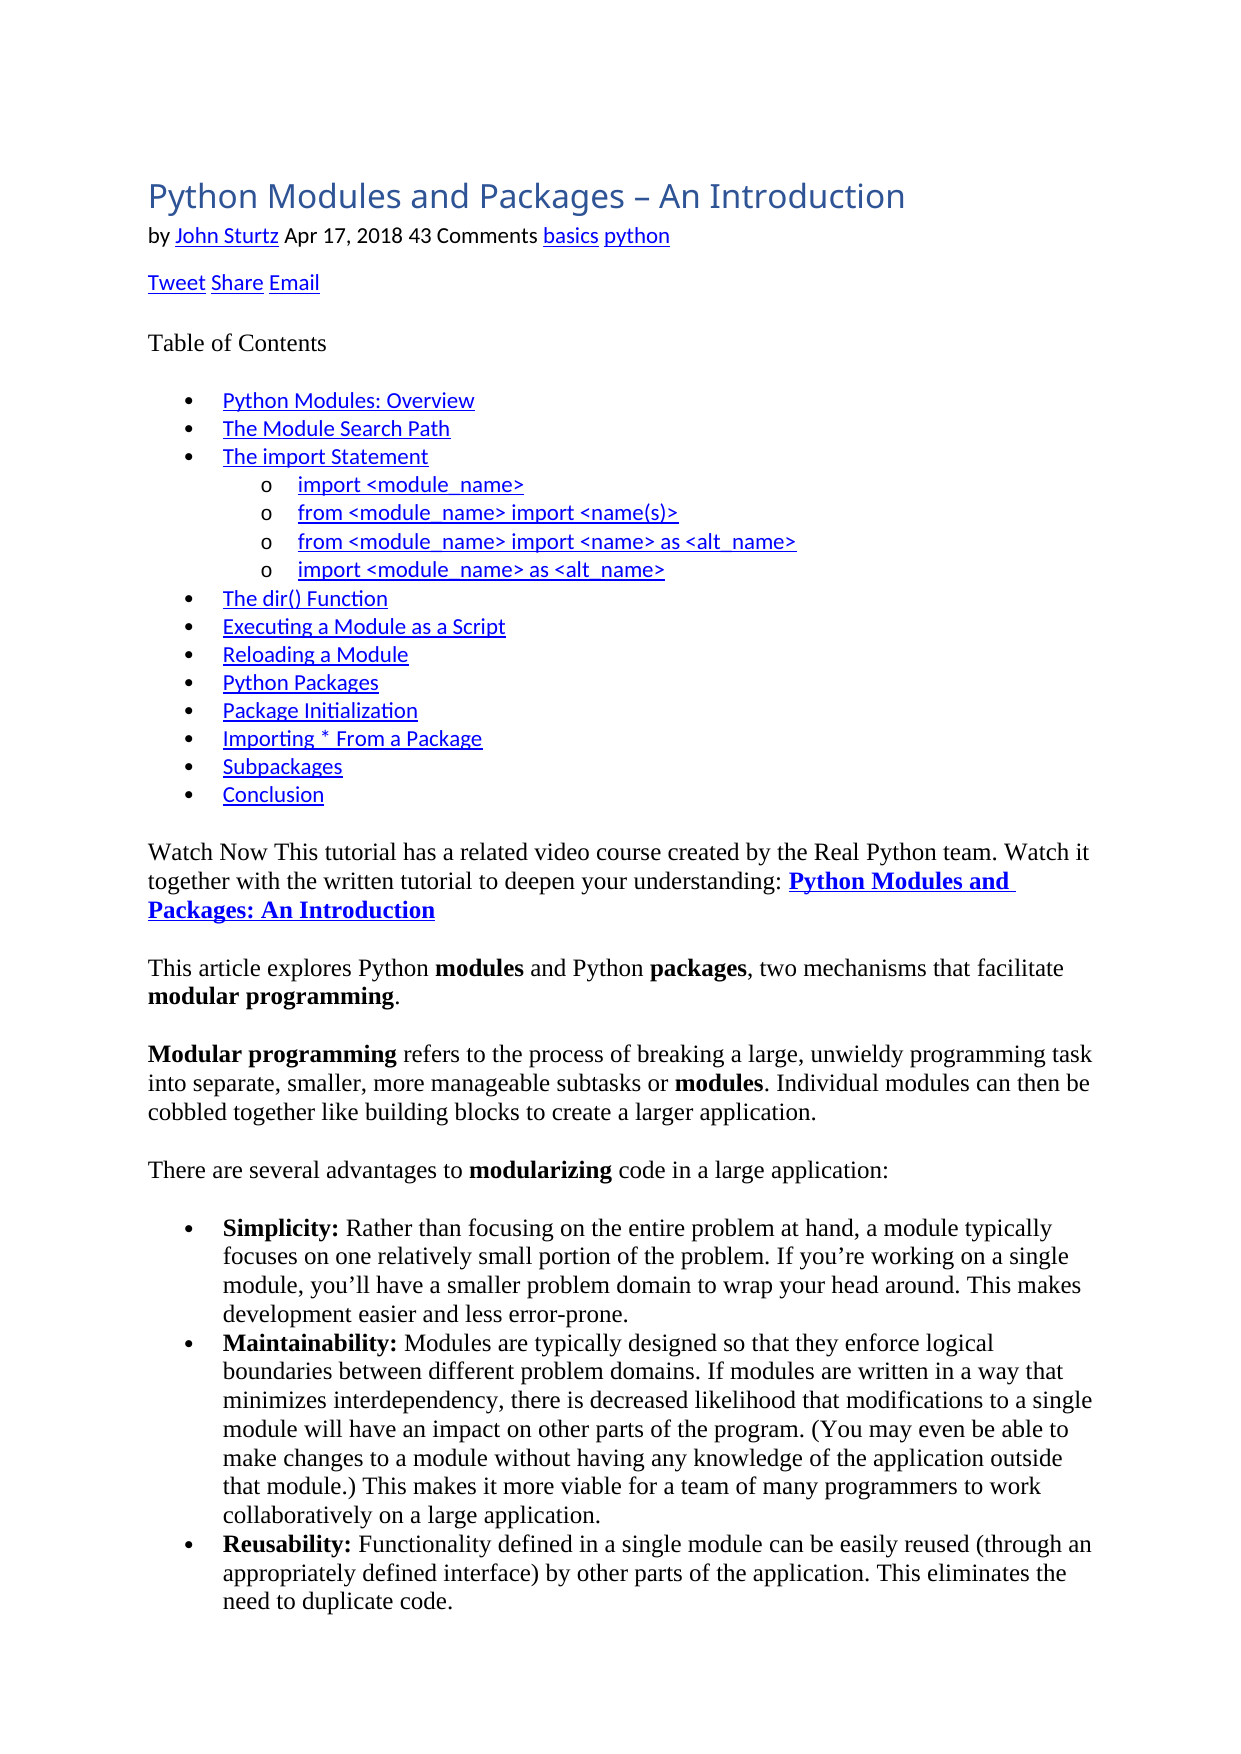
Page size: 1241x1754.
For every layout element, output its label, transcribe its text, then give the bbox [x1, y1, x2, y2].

list Simplicity: Rather than focusing on the entire problem at hand, a module typically focuses on one relatively small portion of the problem. If you’re working on a single module, you’ll have a smaller problem domain to wrap your head around. This makes development easier and less error-prone. [185, 1213, 1093, 1328]
list Maintainability: Modules are typically designed so that they enforce logical boundaries between different problem domains. If modules are written in a way that minimizes interdependency, there is decreased likelihood that modifications to a single module will have an impact on other parts of the program. (You may even be able to make changes to a module without having any knowledge of the application outside that module.) This makes it more viable for a team of many programmers to work collaboratively on a large application. [185, 1357, 1093, 1558]
list Python Packages [185, 668, 1093, 696]
text Watch Now This tutorial has a related video course created by the Real Python team. Watch it together with the written tutorial to deepen your understanding: Python Modules and Packages: An Introduction [148, 837, 1093, 923]
list The import Statement [185, 442, 1093, 470]
text This article explores Python modules and Python packages, two mechanisms that facilitate modular programming. [148, 953, 1093, 1010]
list Python Modules: Overview [185, 386, 1093, 414]
list Importing * From a Package [185, 724, 1093, 752]
text Tweet Share Email [148, 268, 1093, 296]
list import <module_name> [260, 470, 1093, 498]
list from <module_name> import <name> as <alt_name> [260, 527, 1093, 555]
text Modular programming refers to the process of breaking a large, unwieldy programming task into separate, smaller, more manageable subtasks or modules. Individual modules can then be cobbled together like building blocks to create a larger application. [148, 1039, 1093, 1126]
list import <module_name> as <alt_name> [260, 555, 1093, 584]
list Executing a Module as a Script [185, 612, 1093, 640]
list The dir() Function [185, 584, 1093, 612]
list The Module Search Path [185, 414, 1093, 442]
list Reloading a Module [185, 640, 1093, 668]
list from <module_name> import <name(s)> [260, 498, 1093, 527]
text by John Sturtz Apr 17, 2018 43 Comments basics python [148, 222, 1093, 249]
list Conclusion [185, 780, 1093, 808]
text There are several advantages to modularizing code in a large application: [148, 1155, 1093, 1183]
list Package Initialization [185, 696, 1093, 724]
list Subpackages [185, 752, 1093, 780]
text Table of Contents [148, 328, 1093, 357]
subtitle Python Modules and Packages – An Introduction [148, 173, 1093, 218]
